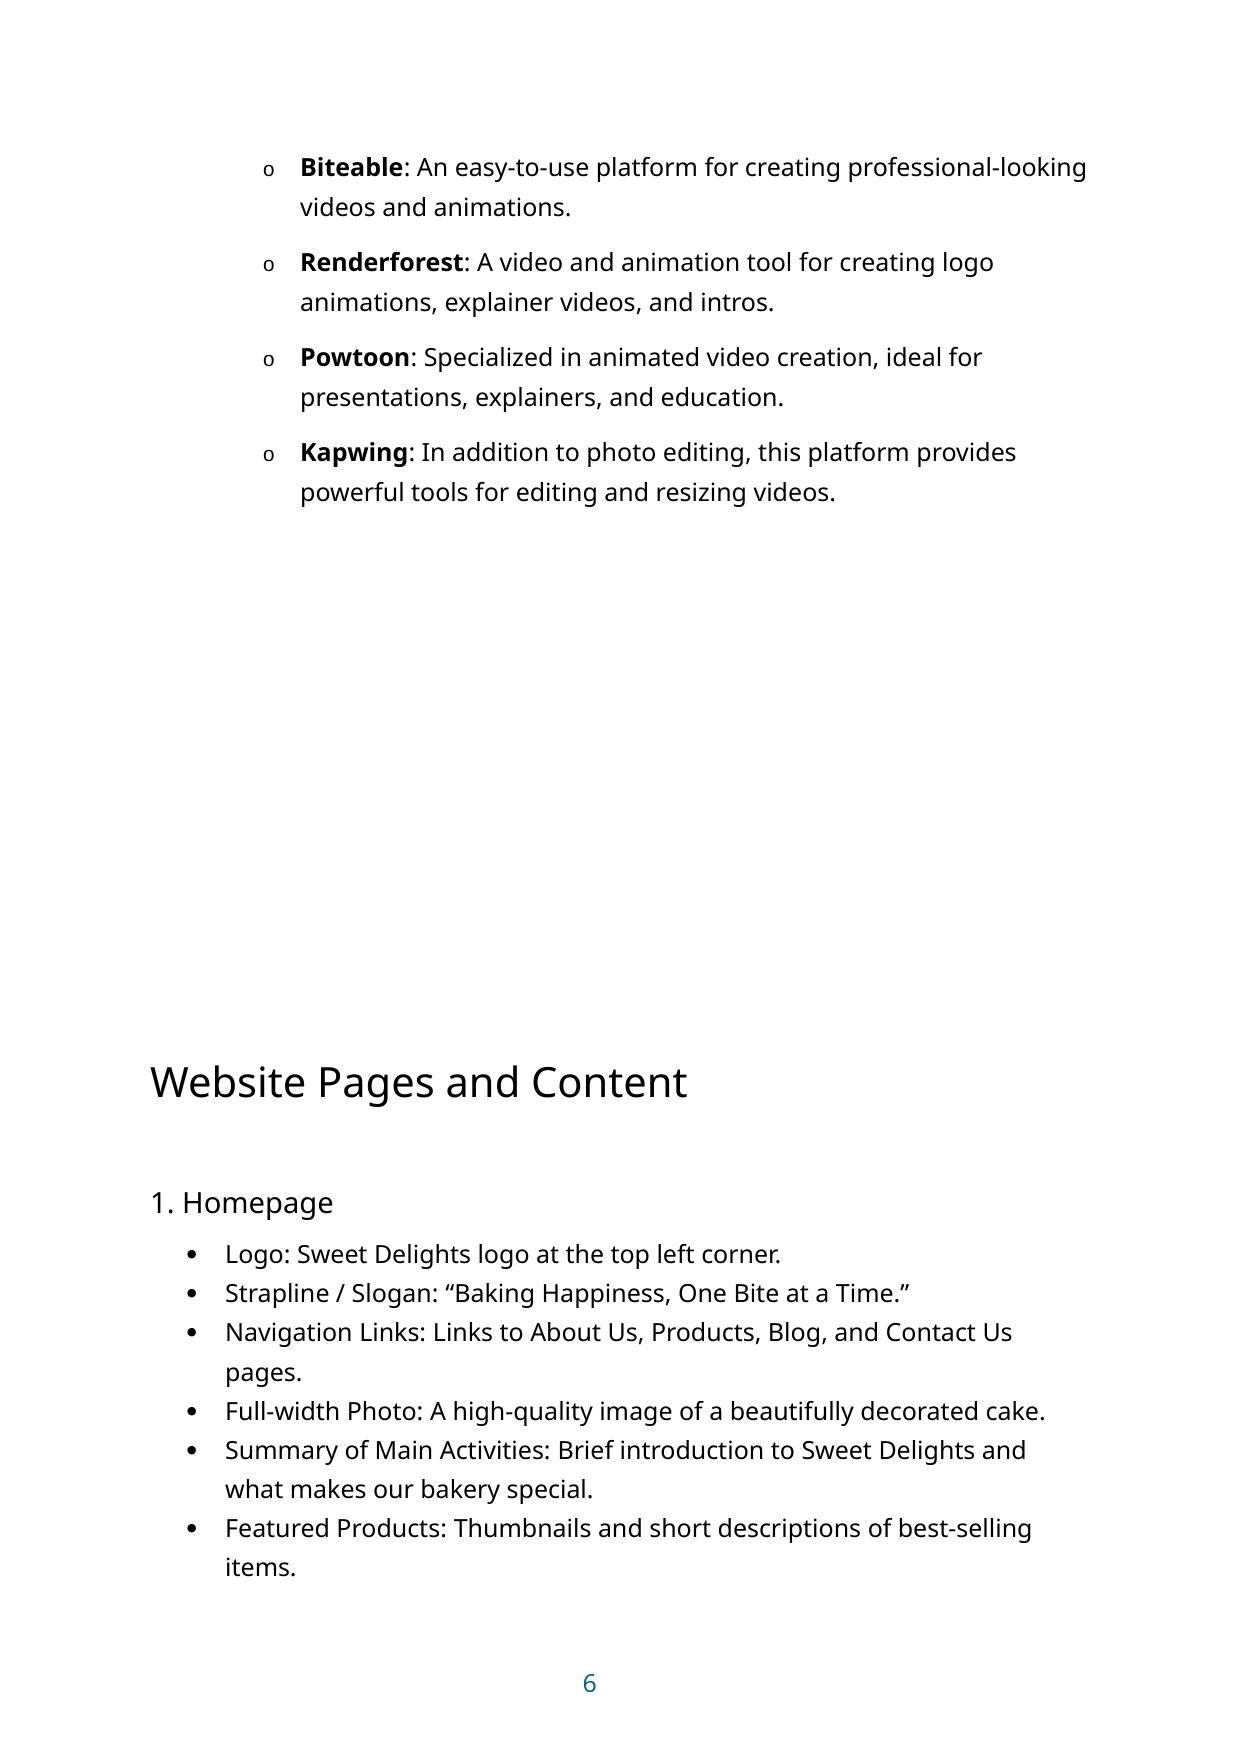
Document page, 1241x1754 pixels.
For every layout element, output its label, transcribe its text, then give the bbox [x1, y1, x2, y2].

list Featured Products: Thumbnails and short descriptions of best-selling items. [187, 1511, 1090, 1584]
list Summary of Main Activities: Brief introduction to Sweet Delights and what makes our bakery special. [187, 1432, 1090, 1506]
subtitle 1. Homepage [150, 1183, 1090, 1222]
list Kapwing: In addition to photo editing, this platform provides powerful tools for editing and resizing videos. [262, 435, 1090, 508]
list Strapline / Slogan: “Baking Happiness, One Bite at a Time.” [187, 1276, 1090, 1310]
list Logo: Sweet Delights logo at the top left corner. [187, 1237, 1090, 1271]
list Full-width Photo: A high-quality image of a beautifully decorated cake. [187, 1393, 1090, 1427]
list Biteable: An easy-to-use platform for creating professional-looking videos and animations. [262, 150, 1090, 223]
subtitle Website Pages and Content [150, 1053, 1090, 1110]
list Renderforest: A video and animation tool for creating logo animations, explainer videos, and intros. [262, 245, 1090, 318]
list Powtoon: Specialized in animated video creation, ideal for presentations, explainers, and education. [262, 340, 1090, 413]
list Navigation Links: Links to About Us, Products, Blog, and Contact Us pages. [187, 1315, 1090, 1388]
